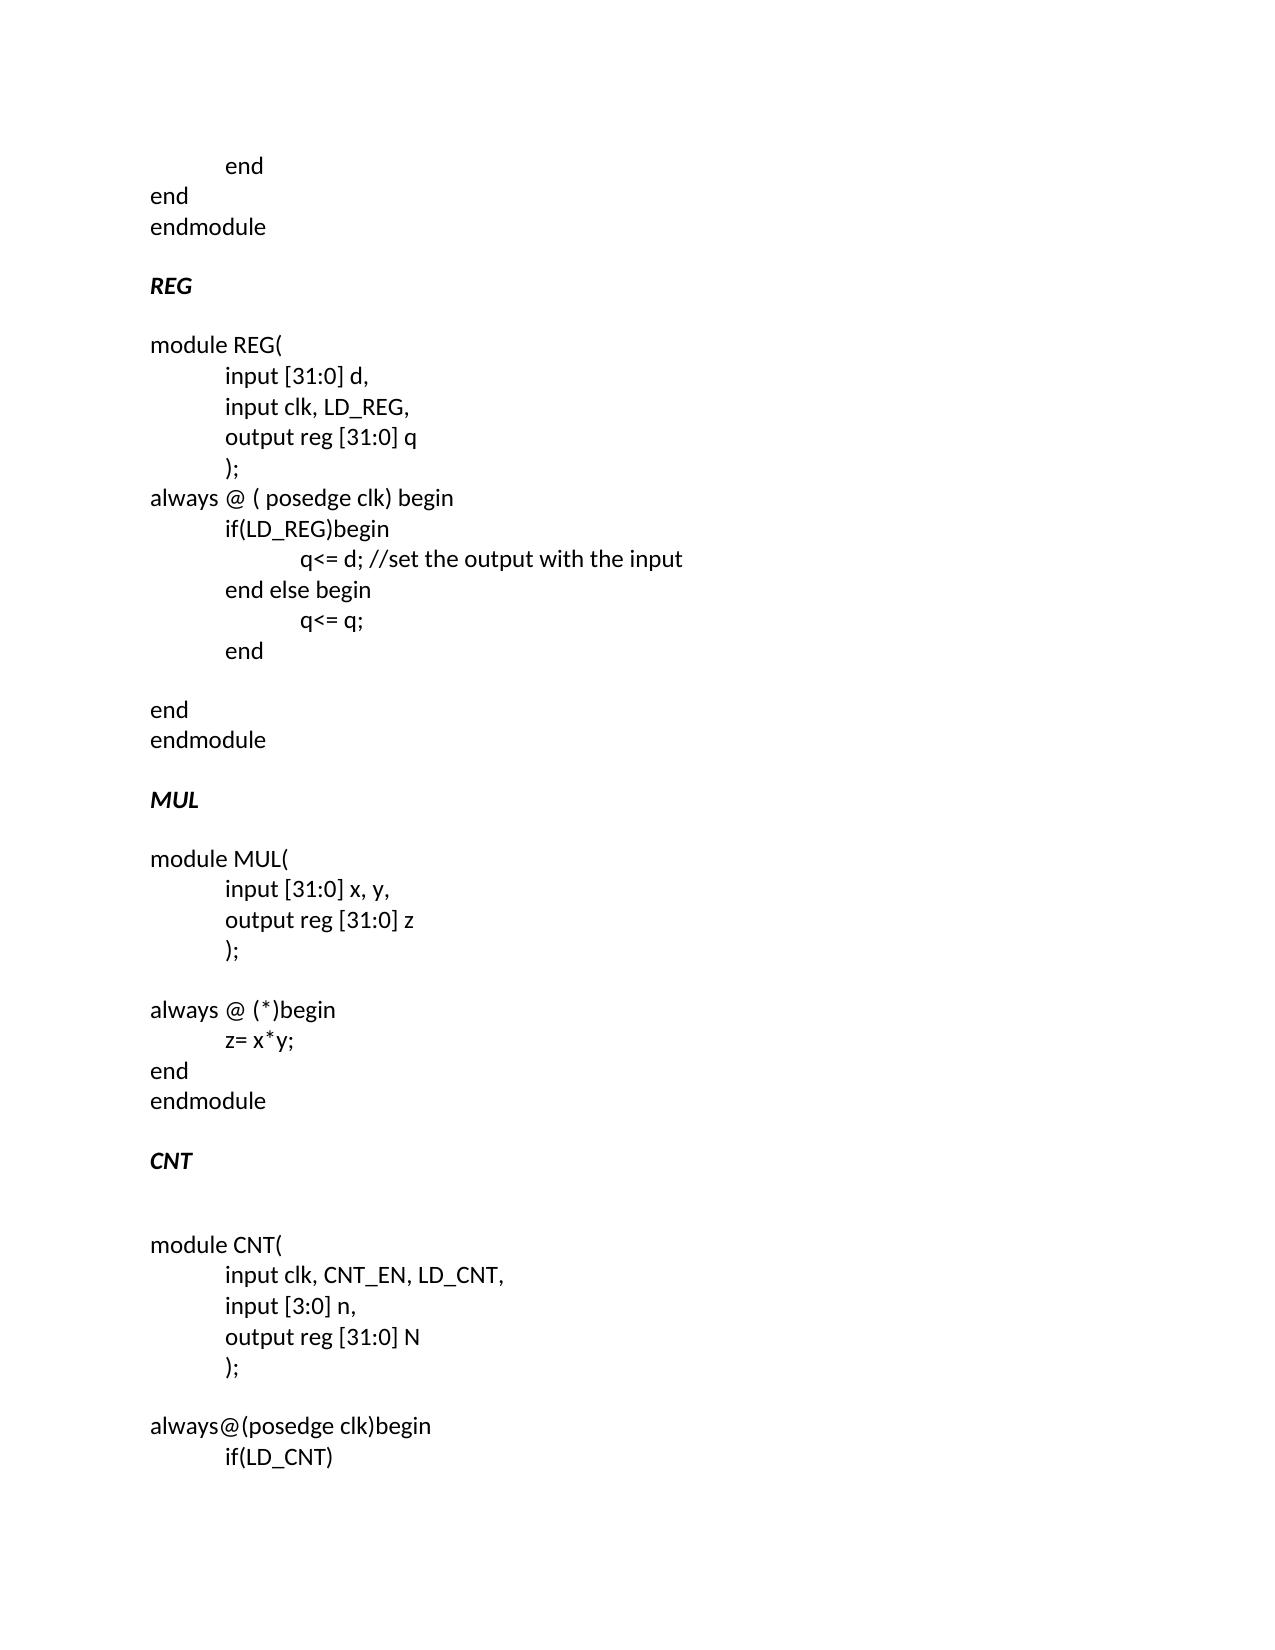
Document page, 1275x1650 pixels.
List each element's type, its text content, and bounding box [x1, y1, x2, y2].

text end [150, 694, 1125, 724]
text module CNT( [150, 1229, 1125, 1259]
text output reg [31:0] z [150, 904, 1125, 935]
text module REG( [150, 329, 1125, 360]
text ); [150, 1351, 1125, 1382]
text CNT [150, 1145, 1125, 1175]
text z= x*y; [150, 1024, 1125, 1055]
text REG [150, 270, 1125, 301]
text if(LD_CNT) [150, 1441, 1125, 1471]
text endmodule [150, 1086, 1125, 1116]
text input [3:0] n, [150, 1290, 1125, 1321]
text if(LD_REG)begin [150, 513, 1125, 543]
text end [150, 181, 1125, 211]
text input [31:0] d, [150, 360, 1125, 391]
text q<= d; //set the output with the input [150, 543, 1125, 574]
text end [150, 635, 1125, 665]
text end [150, 1055, 1125, 1086]
text endmodule [150, 211, 1125, 242]
text output reg [31:0] q [150, 421, 1125, 452]
text endmodule [150, 724, 1125, 755]
text module MUL( [150, 843, 1125, 874]
text q<= q; [150, 604, 1125, 635]
text input clk, CNT_EN, LD_CNT, [150, 1259, 1125, 1290]
text input clk, LD_REG, [150, 391, 1125, 421]
text always @ (*)begin [150, 994, 1125, 1024]
text ); [150, 935, 1125, 965]
text always @ ( posedge clk) begin [150, 482, 1125, 513]
text end [150, 150, 1125, 181]
text end else begin [150, 574, 1125, 604]
text always@(posedge clk)begin [150, 1410, 1125, 1441]
text MUL [150, 784, 1125, 814]
text input [31:0] x, y, [150, 874, 1125, 904]
text output reg [31:0] N [150, 1321, 1125, 1351]
text ); [150, 452, 1125, 482]
